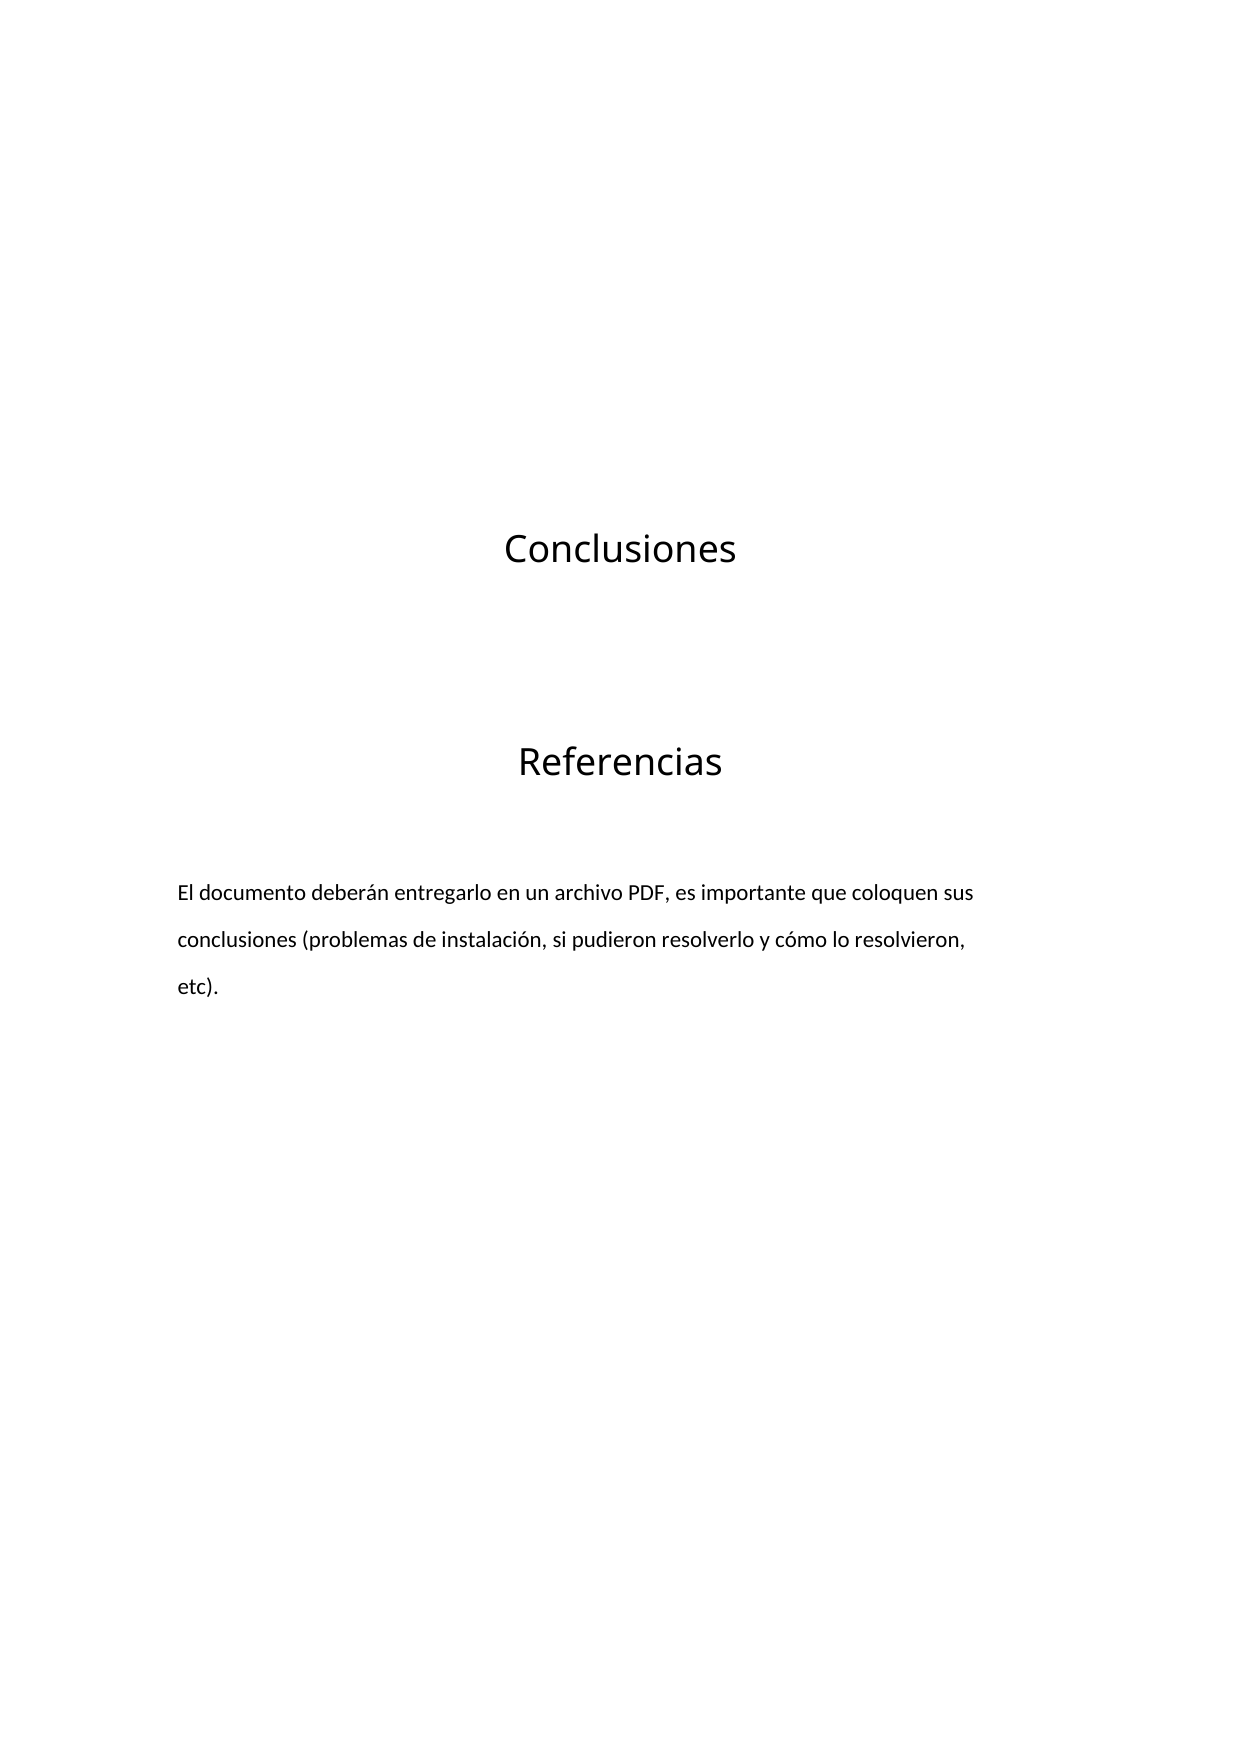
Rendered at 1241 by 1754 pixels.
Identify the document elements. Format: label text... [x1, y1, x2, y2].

text etc). [177, 972, 1063, 1000]
text Referencias [177, 735, 1063, 786]
text conclusiones (problemas de instalación, si pudieron resolverlo y cómo lo resolvieron, [177, 925, 1063, 953]
text El documento deberán entregarlo en un archivo PDF, es importante que coloquen sus [177, 878, 1063, 907]
text Conclusiones [177, 523, 1063, 574]
